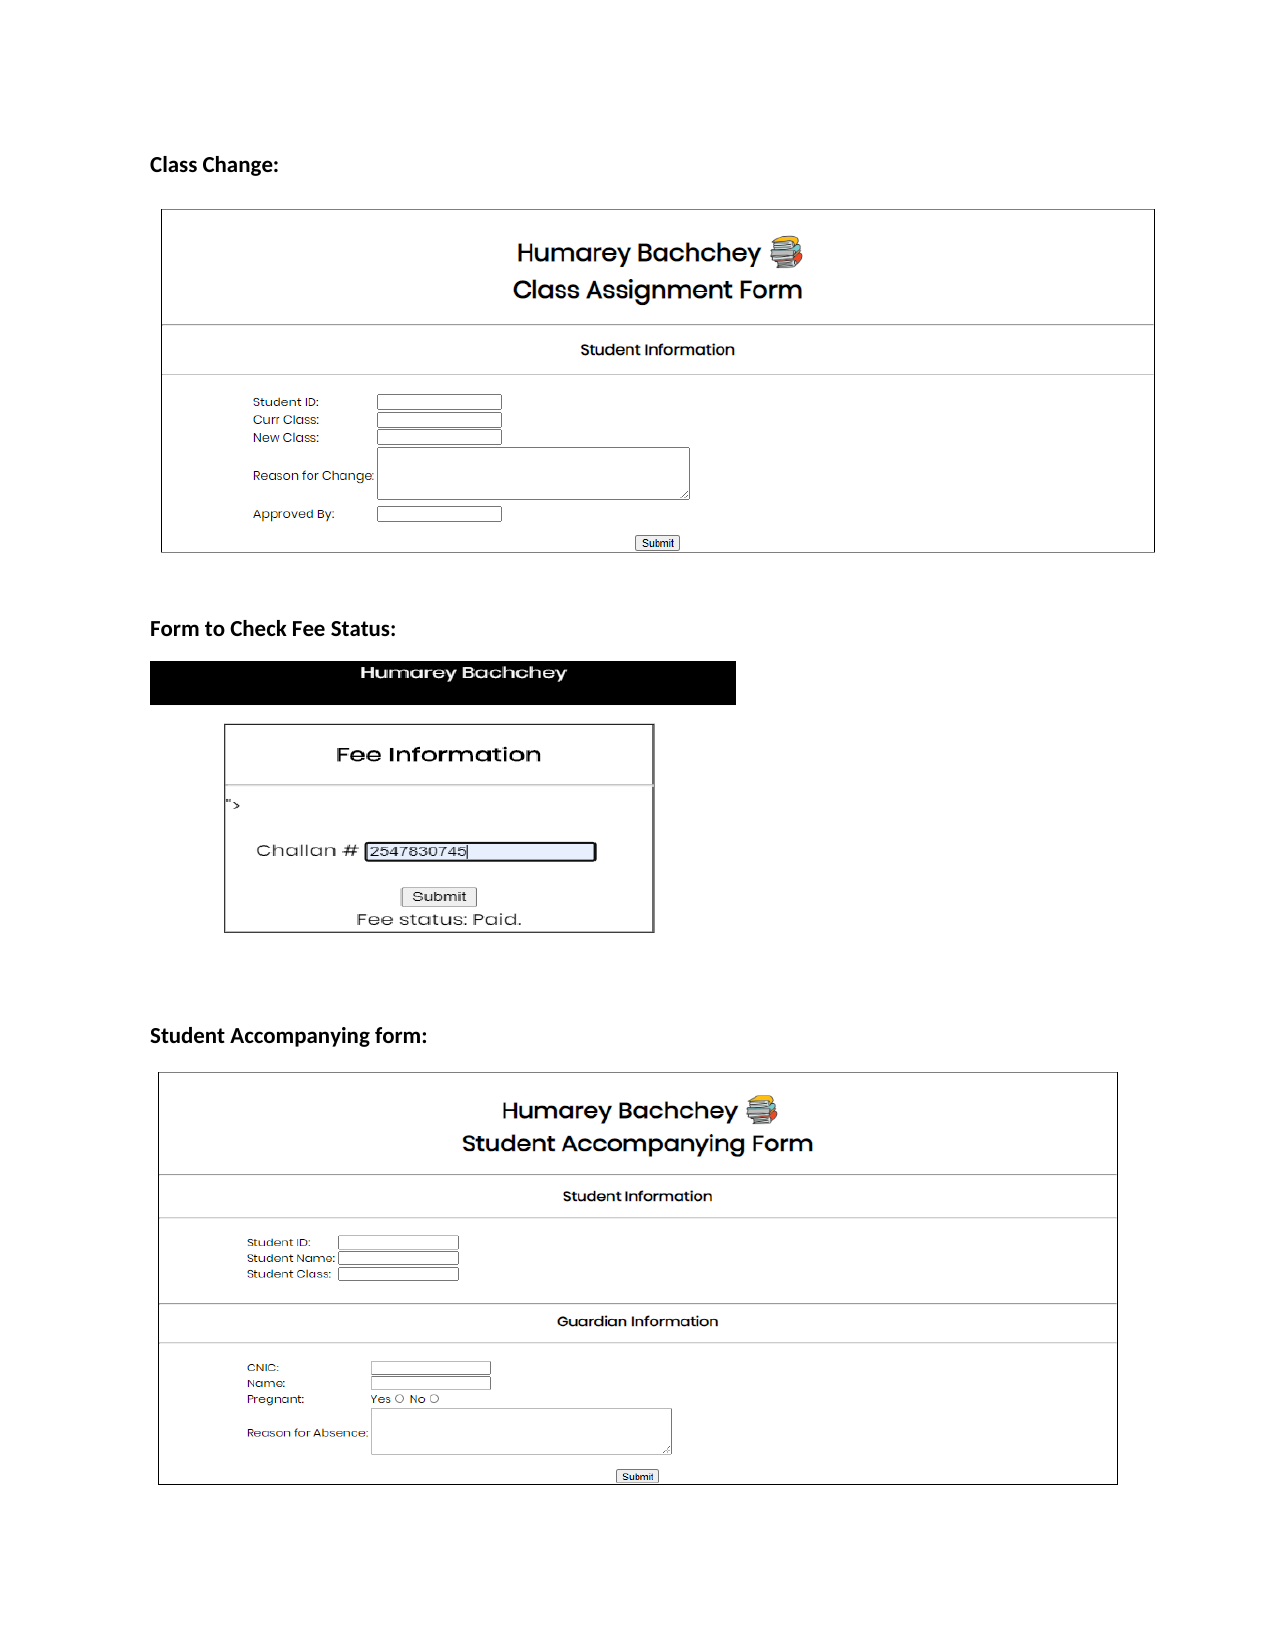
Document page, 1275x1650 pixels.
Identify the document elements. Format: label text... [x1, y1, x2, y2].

text Class Change: [150, 150, 1125, 178]
text Form to Check Fee Status: [150, 584, 1125, 643]
picture [150, 661, 736, 956]
picture [150, 196, 1168, 566]
picture [150, 1068, 1125, 1492]
text Student Accompanying form: [150, 1022, 1125, 1049]
